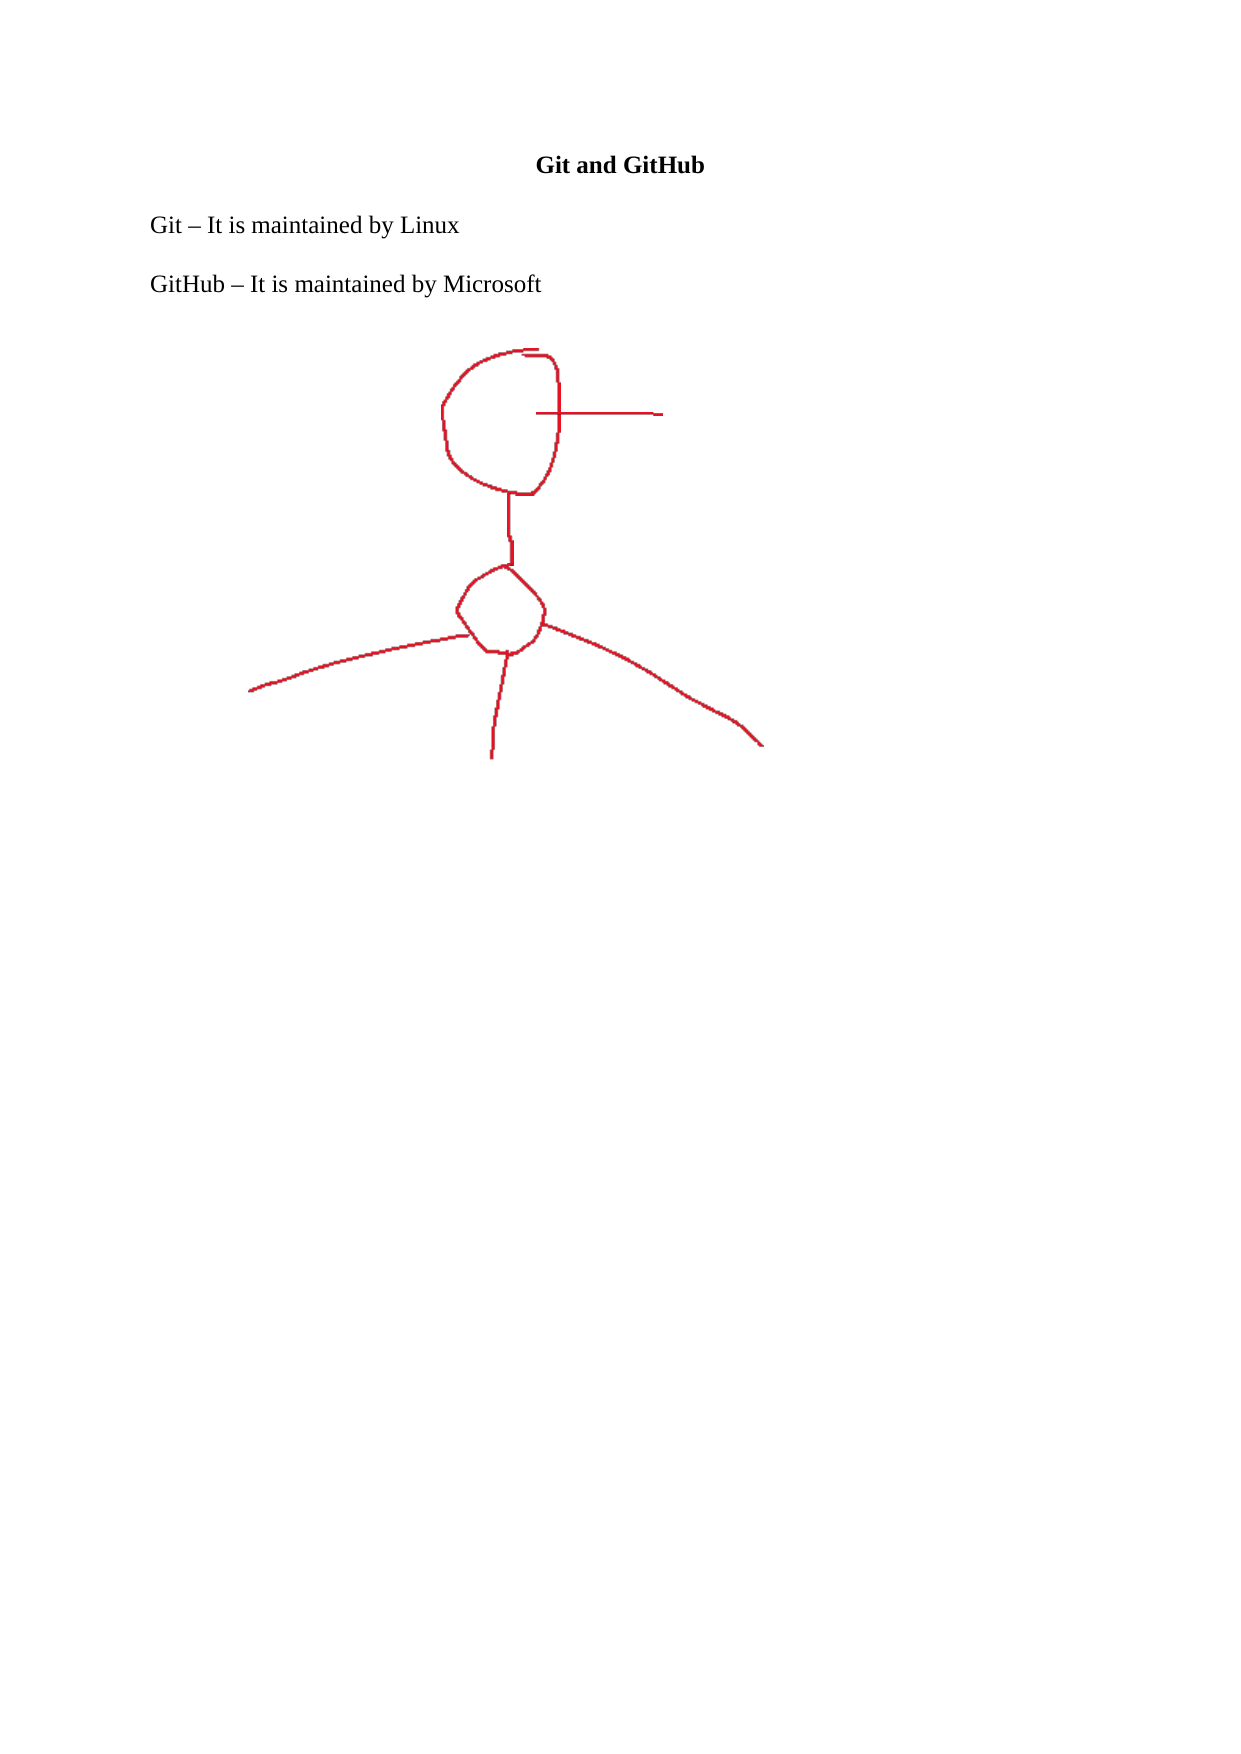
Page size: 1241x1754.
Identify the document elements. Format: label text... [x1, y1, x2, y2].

text Git and GitHub [150, 150, 1090, 179]
text GitHub – It is maintained by Microsoft [150, 269, 1090, 298]
picture [248, 348, 764, 761]
text Git – It is maintained by Linux [150, 210, 1090, 238]
